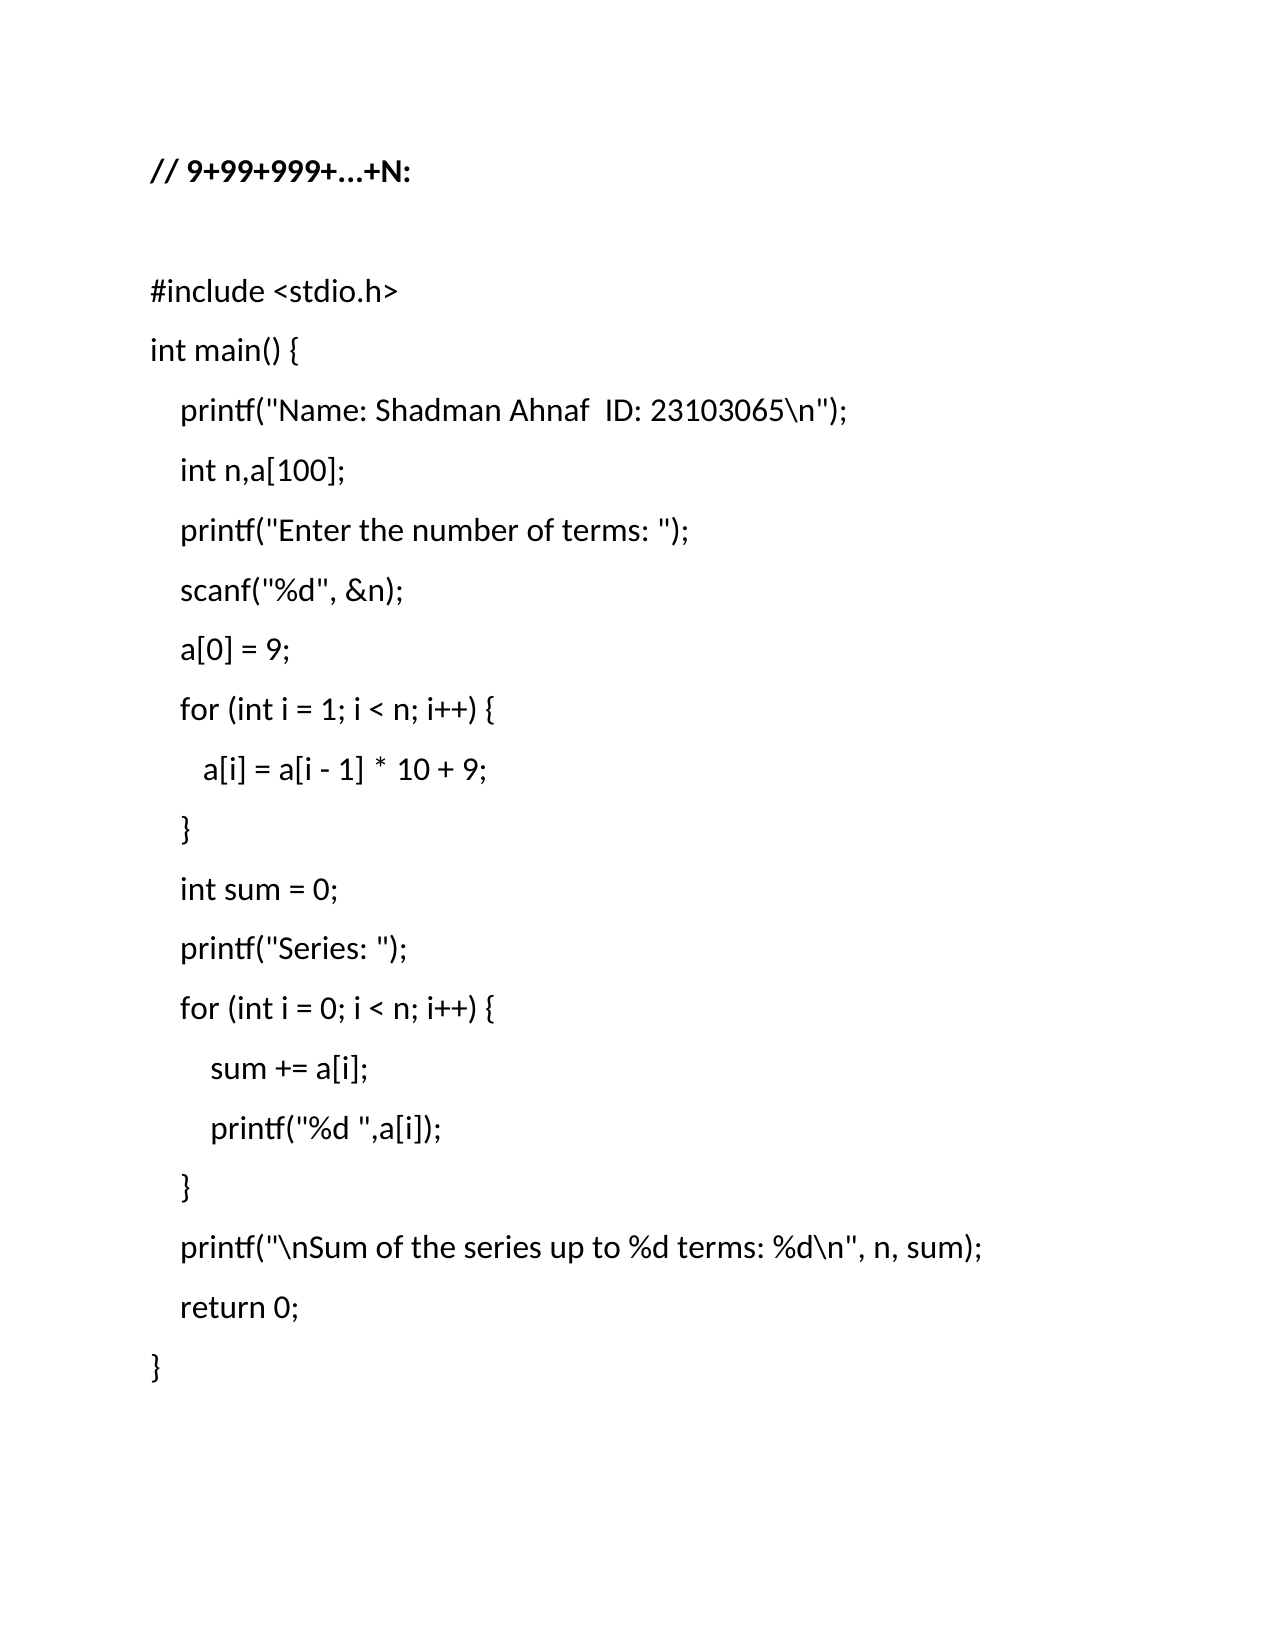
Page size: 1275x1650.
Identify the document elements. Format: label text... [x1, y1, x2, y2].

text return 0; [150, 1286, 1125, 1327]
text printf("Enter the number of terms: "); [150, 509, 1125, 549]
text a[i] = a[i - 1] * 10 + 9; [150, 748, 1125, 789]
text for (int i = 1; i < n; i++) { [150, 688, 1125, 729]
text for (int i = 0; i < n; i++) { [150, 987, 1125, 1028]
text sum += a[i]; [150, 1047, 1125, 1088]
text } [150, 1166, 1125, 1207]
text int main() { [150, 329, 1125, 370]
text int n,a[100]; [150, 449, 1125, 490]
text printf("Series: "); [150, 927, 1125, 968]
text printf("%d ",a[i]); [150, 1107, 1125, 1147]
text // 9+99+999+...+N: [150, 150, 1125, 191]
text a[0] = 9; [150, 628, 1125, 669]
text #include <stdio.h> [150, 269, 1125, 310]
text } [150, 808, 1125, 848]
text scanf("%d", &n); [150, 568, 1125, 609]
text int sum = 0; [150, 867, 1125, 908]
text printf("\nSum of the series up to %d terms: %d\n", n, sum); [150, 1226, 1125, 1267]
text printf("Name: Shadman Ahnaf ID: 23103065\n"); [150, 389, 1125, 430]
text } [150, 1346, 1125, 1387]
